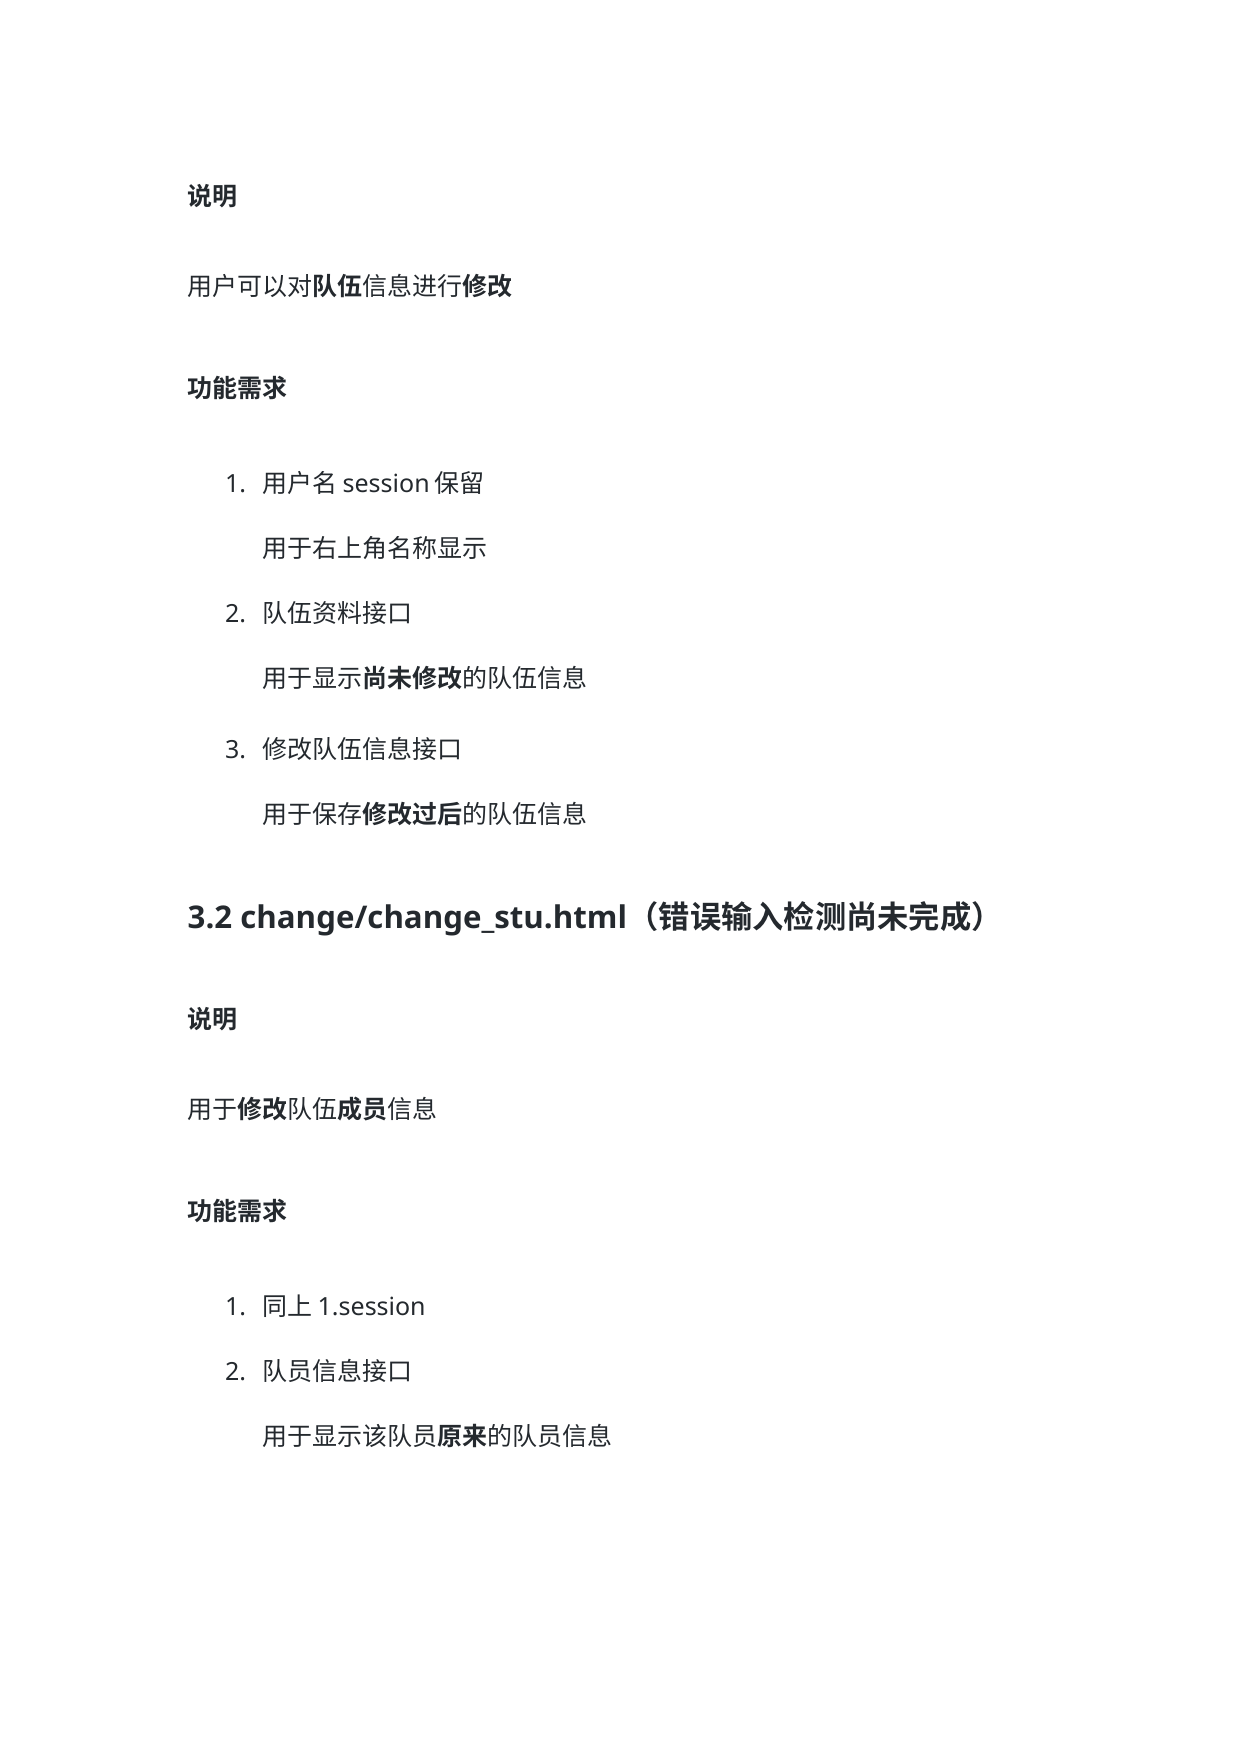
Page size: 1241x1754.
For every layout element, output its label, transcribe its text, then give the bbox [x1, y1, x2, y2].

text 功能需求 [187, 1177, 1053, 1242]
text 功能需求 [187, 354, 1053, 419]
text 用于修改队伍成员信息 [187, 1075, 1053, 1140]
list 同上1.session [225, 1272, 1053, 1337]
list 队员信息接口 用于显示该队员原来的队员信息 [225, 1337, 1053, 1467]
list 用户名session保留 用于右上角名称显示 [225, 449, 1053, 579]
text 说明 [187, 162, 1053, 227]
text 3.2 change/change_stu.html（错误输入检测尚未完成） [187, 882, 1053, 947]
list 队伍资料接口 用于显示尚未修改的队伍信息 [225, 579, 1053, 709]
text 用户可以对队伍信息进行修改 [187, 252, 1053, 317]
text 说明 [187, 985, 1053, 1050]
list 修改队伍信息接口 用于保存修改过后的队伍信息 [225, 715, 1053, 845]
